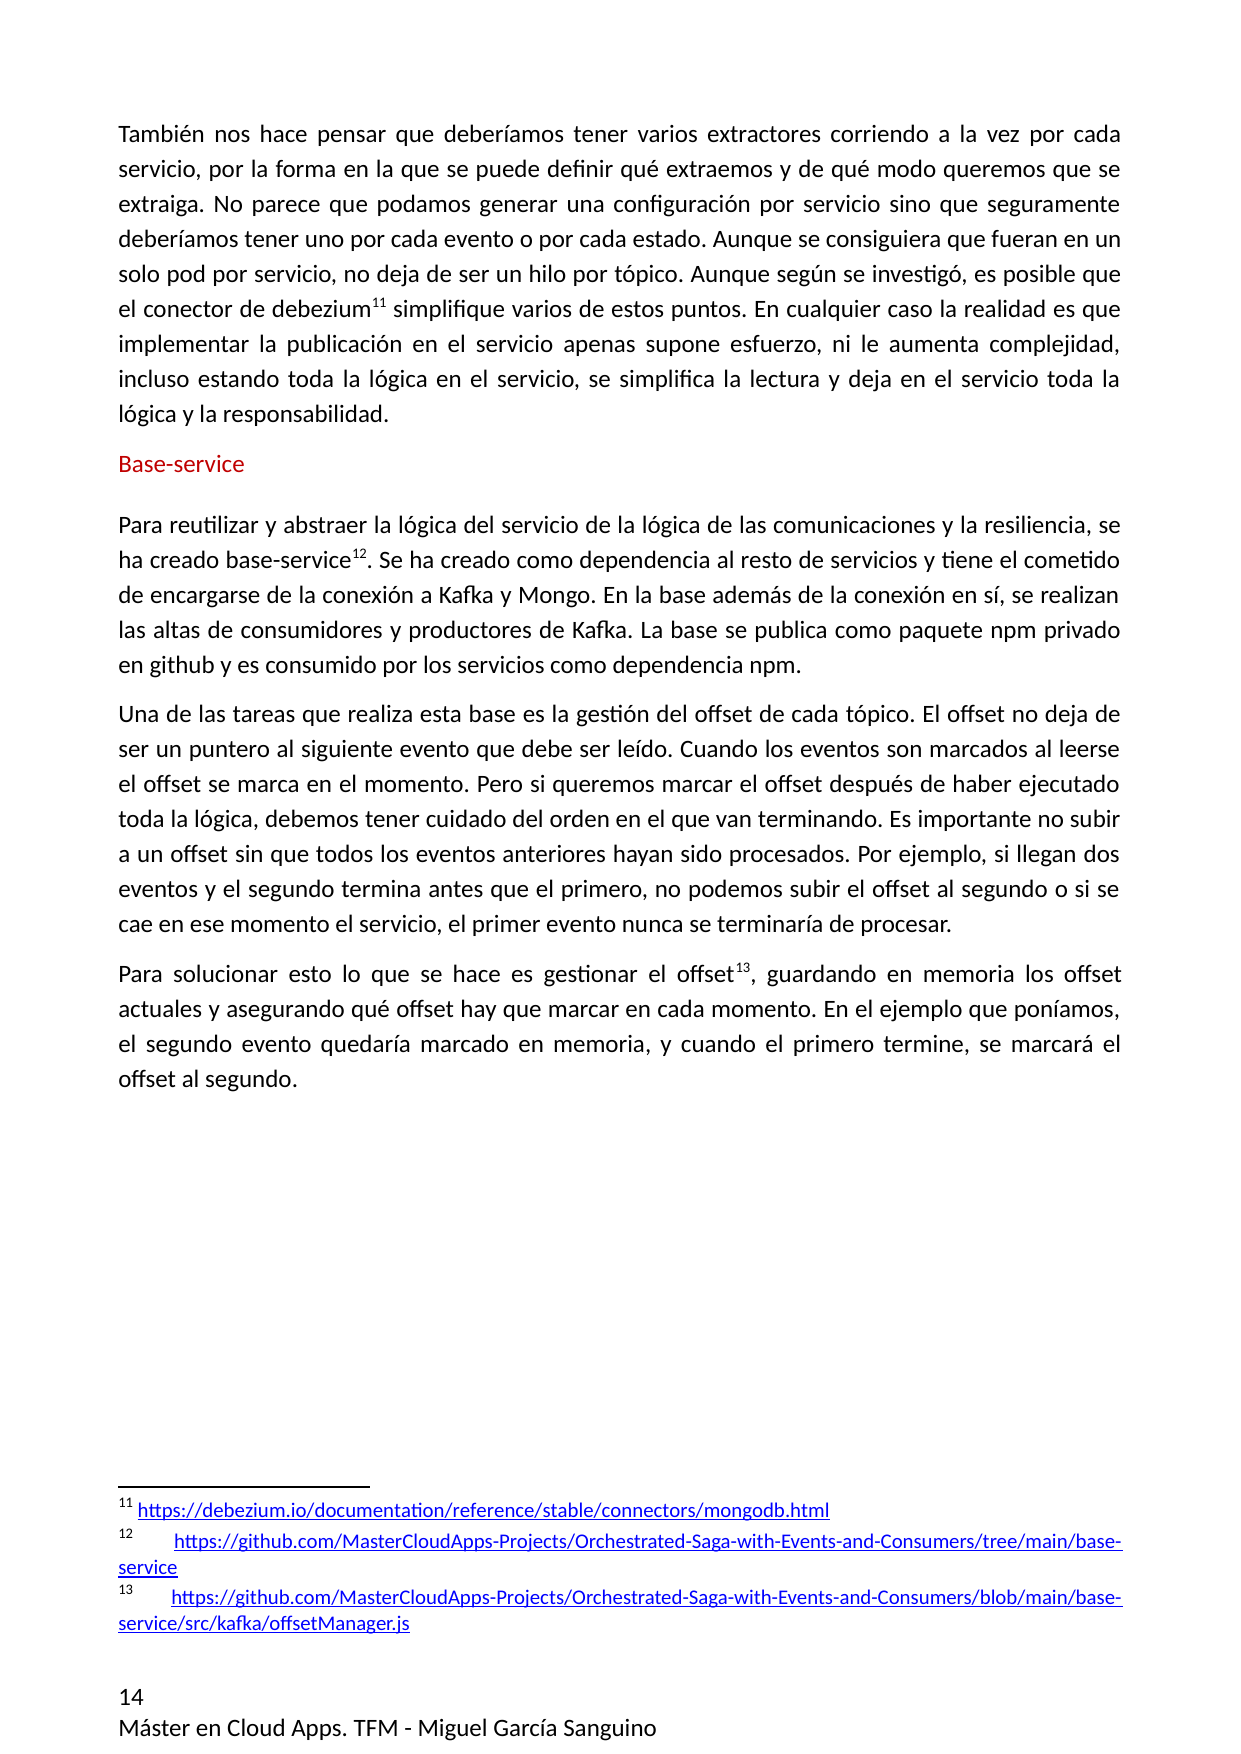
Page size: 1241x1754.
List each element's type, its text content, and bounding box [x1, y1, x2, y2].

text Para solucionar esto lo que se hace es gestionar el offset, guardando en memoria los offset actuales y asegurando qué offset hay que marcar en cada momento. En el ejemplo que poníamos, el segundo evento quedaría marcado en memoria, y cuando el primero termine, se marcará el offset al segundo. [118, 958, 1122, 1093]
text Una de las tareas que realiza esta base es la gestión del offset de cada tópico. El offset no deja de ser un puntero al siguiente evento que debe ser leído. Cuando los eventos son marcados al leerse el offset se marca en el momento. Pero si queremos marcar el offset después de haber ejecutado toda la lógica, debemos tener cuidado del orden en el que van terminando. Es importante no subir a un offset sin que todos los eventos anteriores hayan sido procesados. Por ejemplo, si llegan dos eventos y el segundo termina antes que el primero, no podemos subir el offset al segundo o si se cae en ese momento el servicio, el primer evento nunca se terminaría de procesar. [118, 698, 1122, 939]
text Para reutilizar y abstraer la lógica del servicio de la lógica de las comunicaciones y la resiliencia, se ha creado base-service. Se ha creado como dependencia al resto de servicios y tiene el cometido de encargarse de la conexión a Kafka y Mongo. En la base además de la conexión en sí, se realizan las altas de consumidores y productores de Kafka. La base se publica como paquete npm privado en github y es consumido por los servicios como dependencia npm. [118, 509, 1122, 679]
text También nos hace pensar que deberíamos tener varios extractores corriendo a la vez por cada servicio, por la forma en la que se puede definir qué extraemos y de qué modo queremos que se extraiga. No parece que podamos generar una configuración por servicio sino que seguramente deberíamos tener uno por cada evento o por cada estado. Aunque se consiguiera que fueran en un solo pod por servicio, no deja de ser un hilo por tópico. Aunque según se investigó, es posible que el conector de debezium simplifique varios de estos puntos. En cualquier caso la realidad es que implementar la publicación en el servicio apenas supone esfuerzo, ni le aumenta complejidad, incluso estando toda la lógica en el servicio, se simplifica la lectura y deja en el servicio toda la lógica y la responsabilidad. [118, 118, 1122, 429]
subtitle Base-service [118, 448, 1122, 478]
